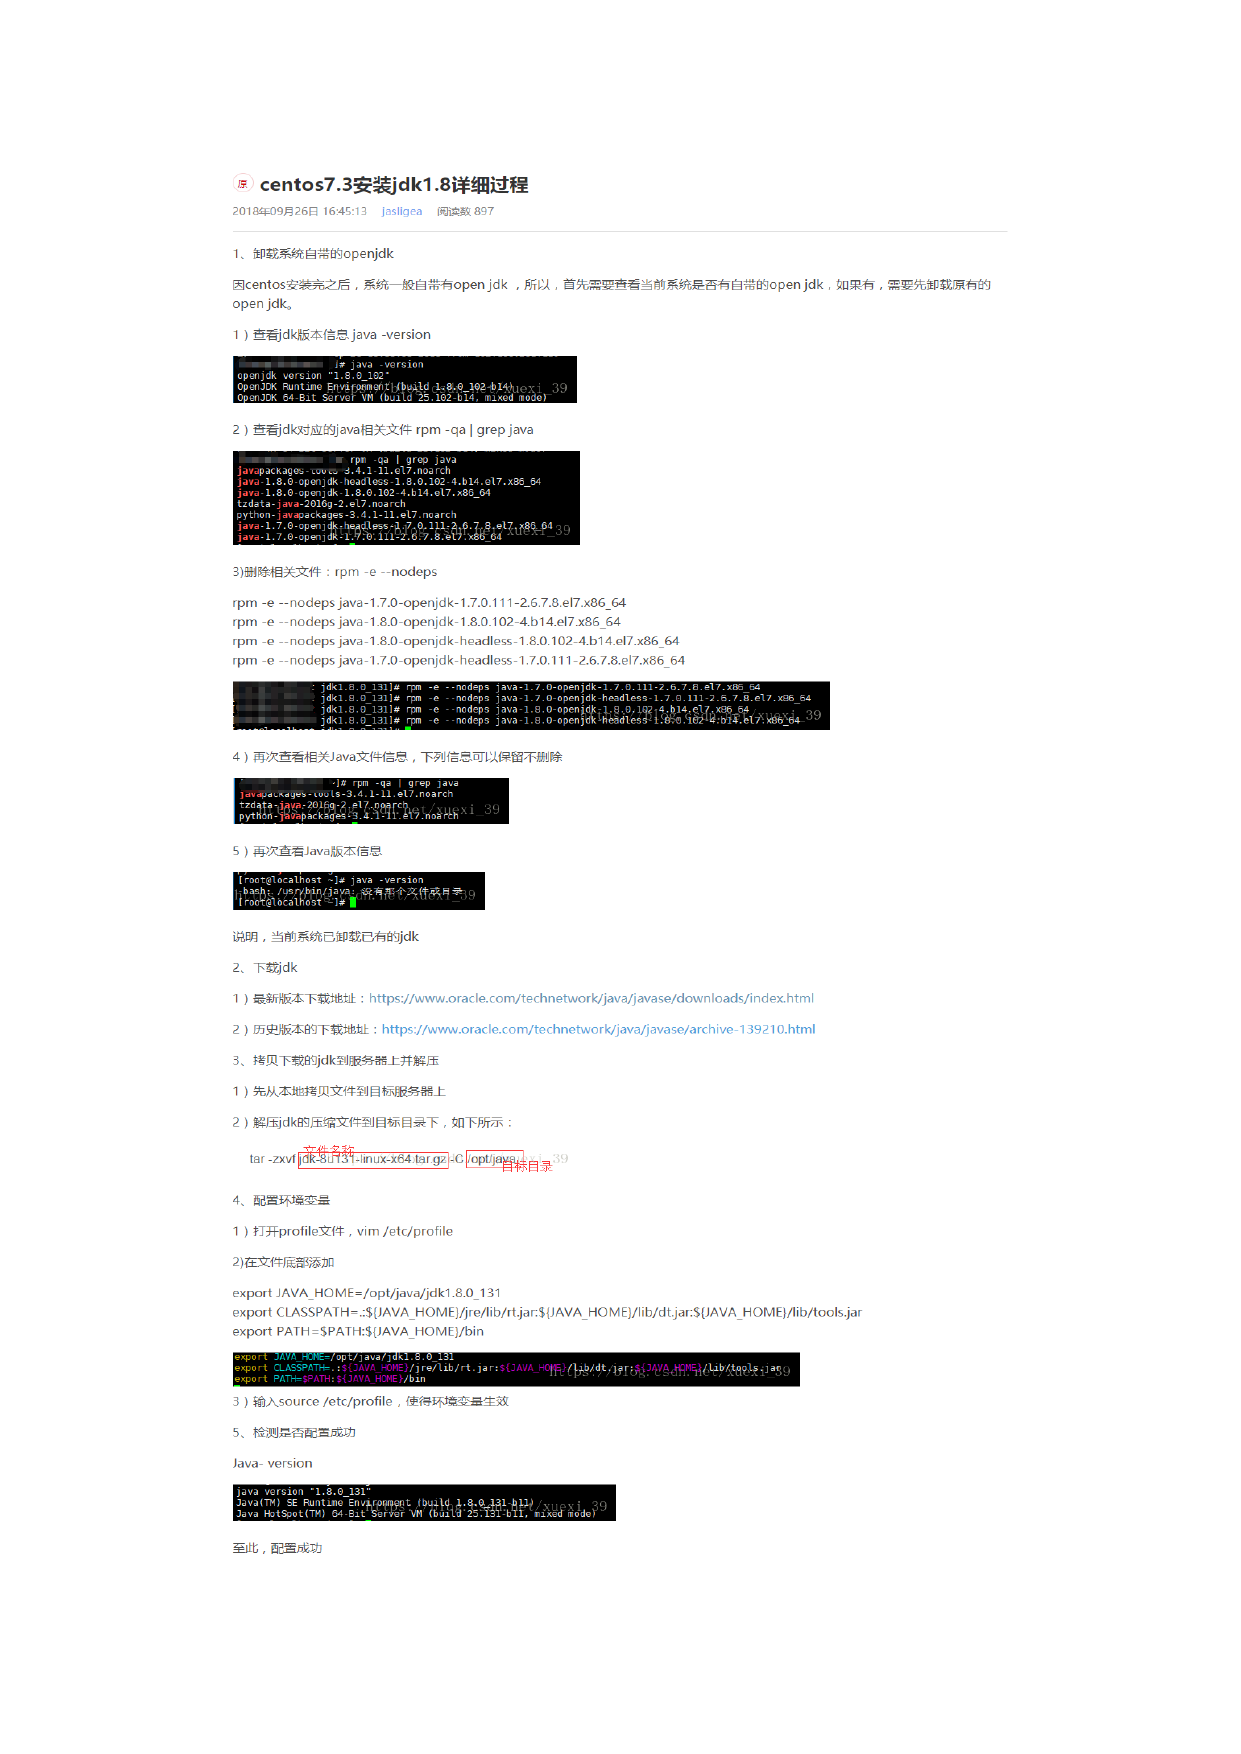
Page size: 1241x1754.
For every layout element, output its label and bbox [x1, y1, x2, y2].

picture [217, 162, 1024, 1568]
